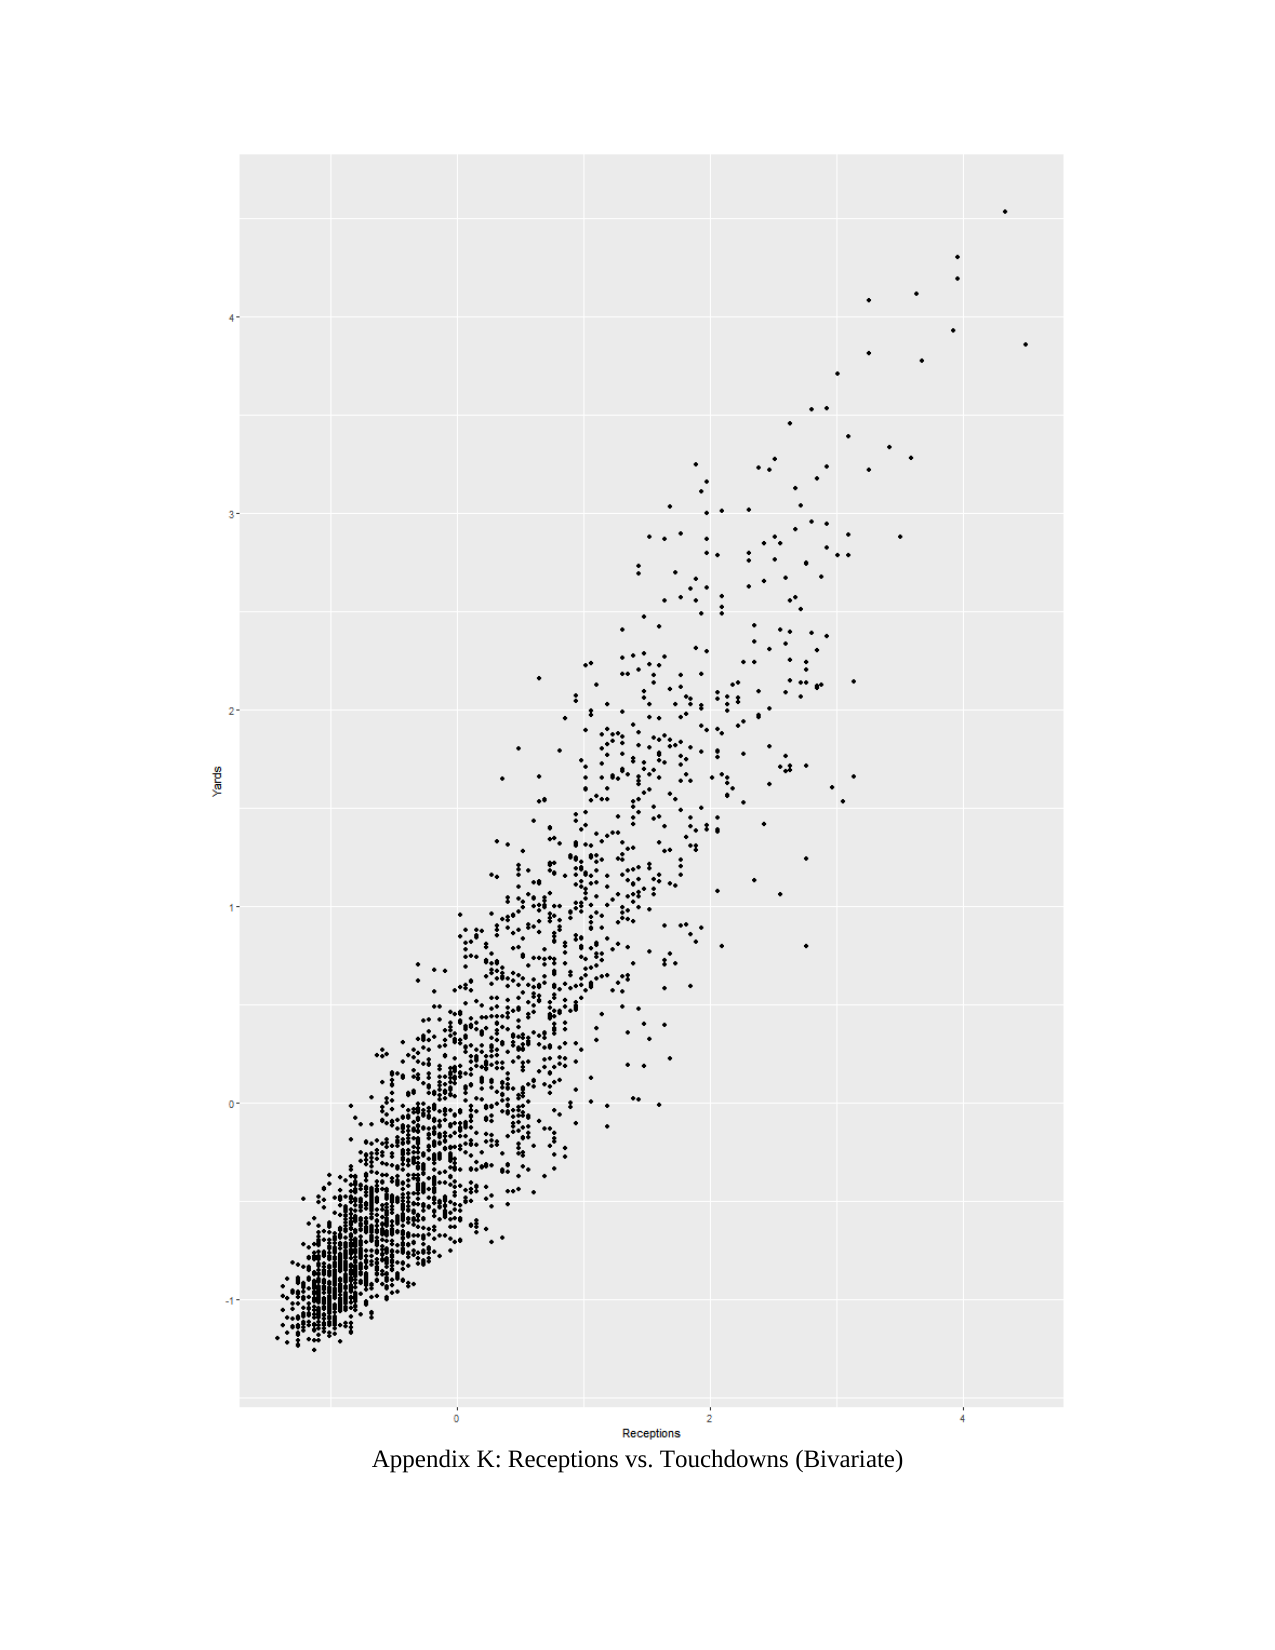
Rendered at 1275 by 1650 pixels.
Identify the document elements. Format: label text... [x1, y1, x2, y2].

picture [206, 150, 1070, 1445]
text Appendix K: Receptions vs. Touchdowns (Bivariate) [150, 1444, 1125, 1473]
